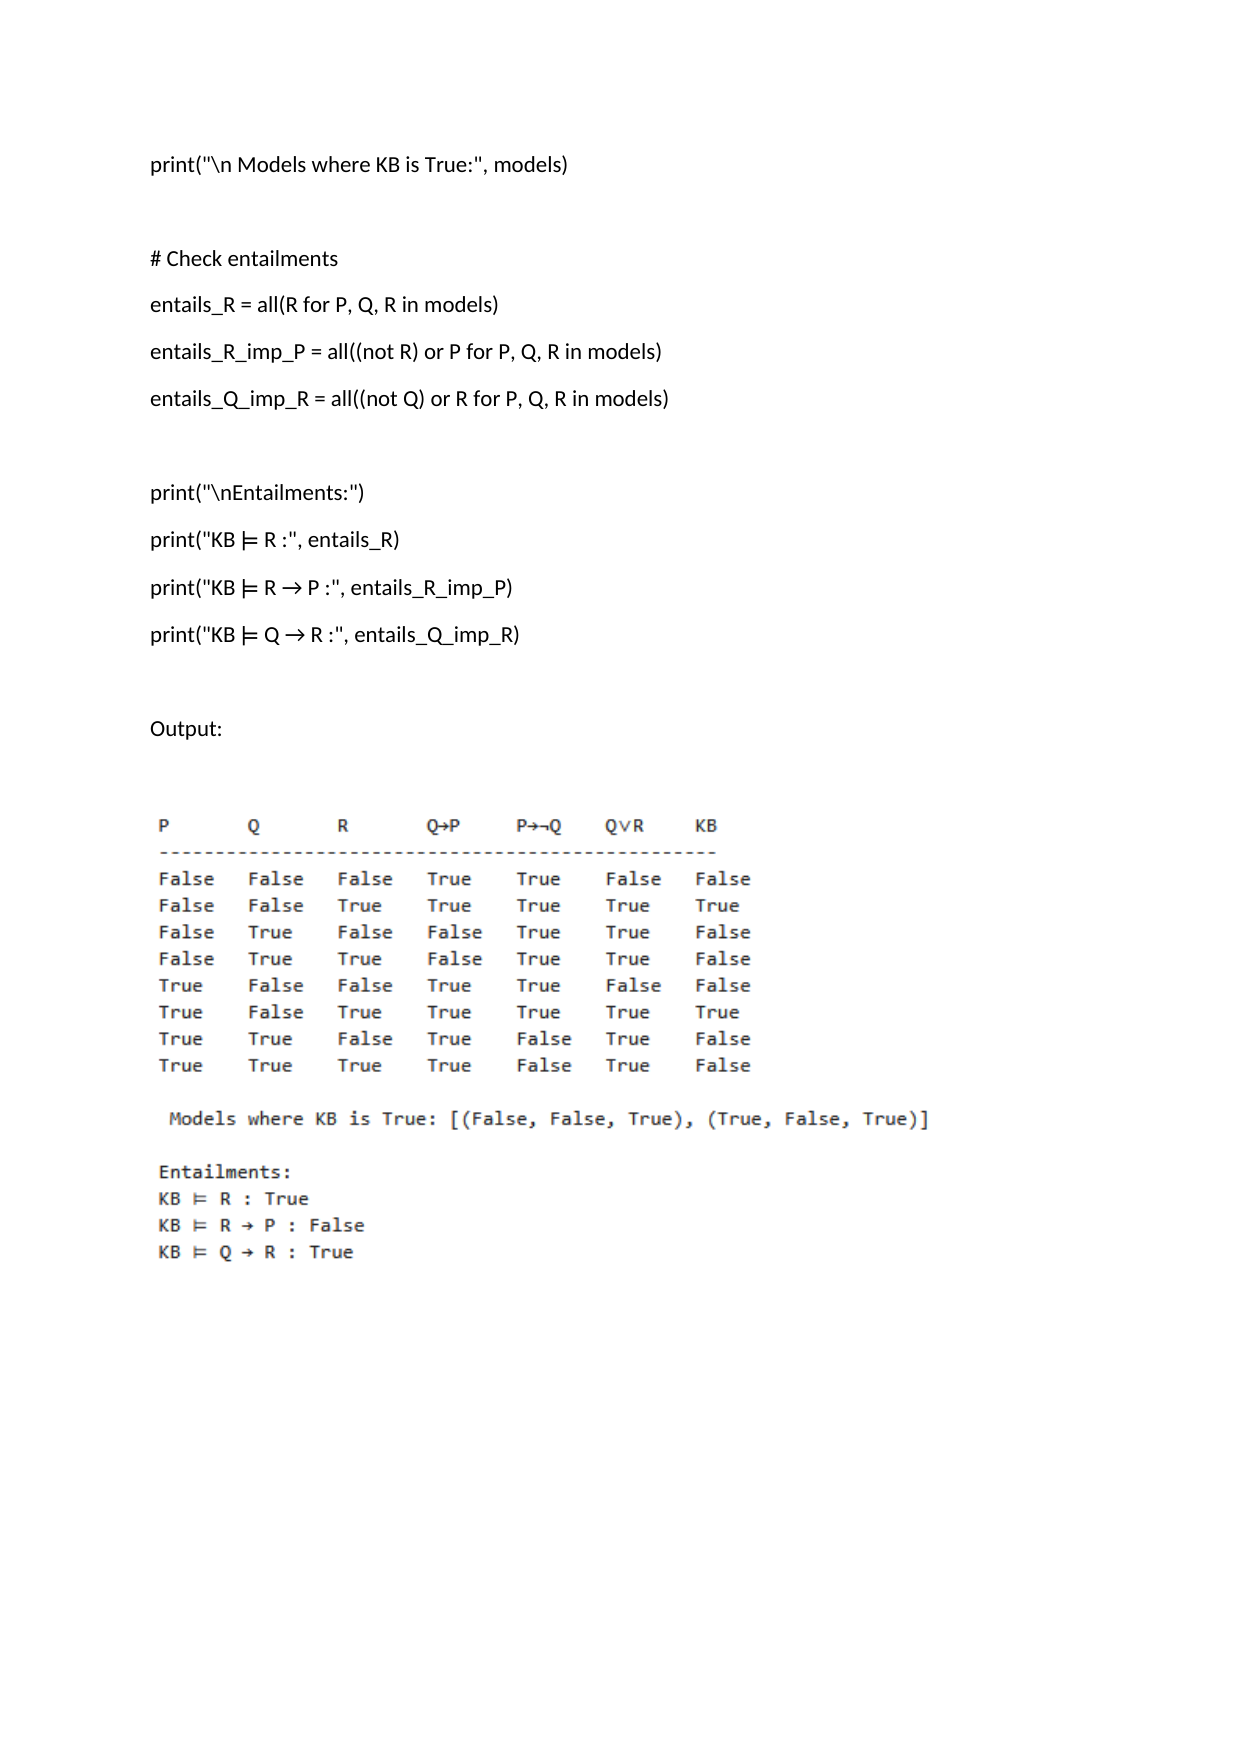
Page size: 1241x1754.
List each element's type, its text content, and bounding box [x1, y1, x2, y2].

text print("KB ⊨ R :", entails_R) [150, 525, 1090, 553]
text # Check entailments [150, 244, 1090, 272]
text entails_Q_imp_R = all((not Q) or R for P, Q, R in models) [150, 384, 1090, 412]
text print("\nEntailments:") [150, 478, 1090, 506]
picture [150, 807, 941, 1271]
text Output: [150, 714, 1090, 742]
text print("\n Models where KB is True:", models) [150, 150, 1090, 178]
text entails_R = all(R for P, Q, R in models) [150, 291, 1090, 319]
text entails_R_imp_P = all((not R) or P for P, Q, R in models) [150, 337, 1090, 366]
text print("KB ⊨ R → P :", entails_R_imp_P) [150, 572, 1090, 601]
text print("KB ⊨ Q → R :", entails_Q_imp_R) [150, 619, 1090, 648]
